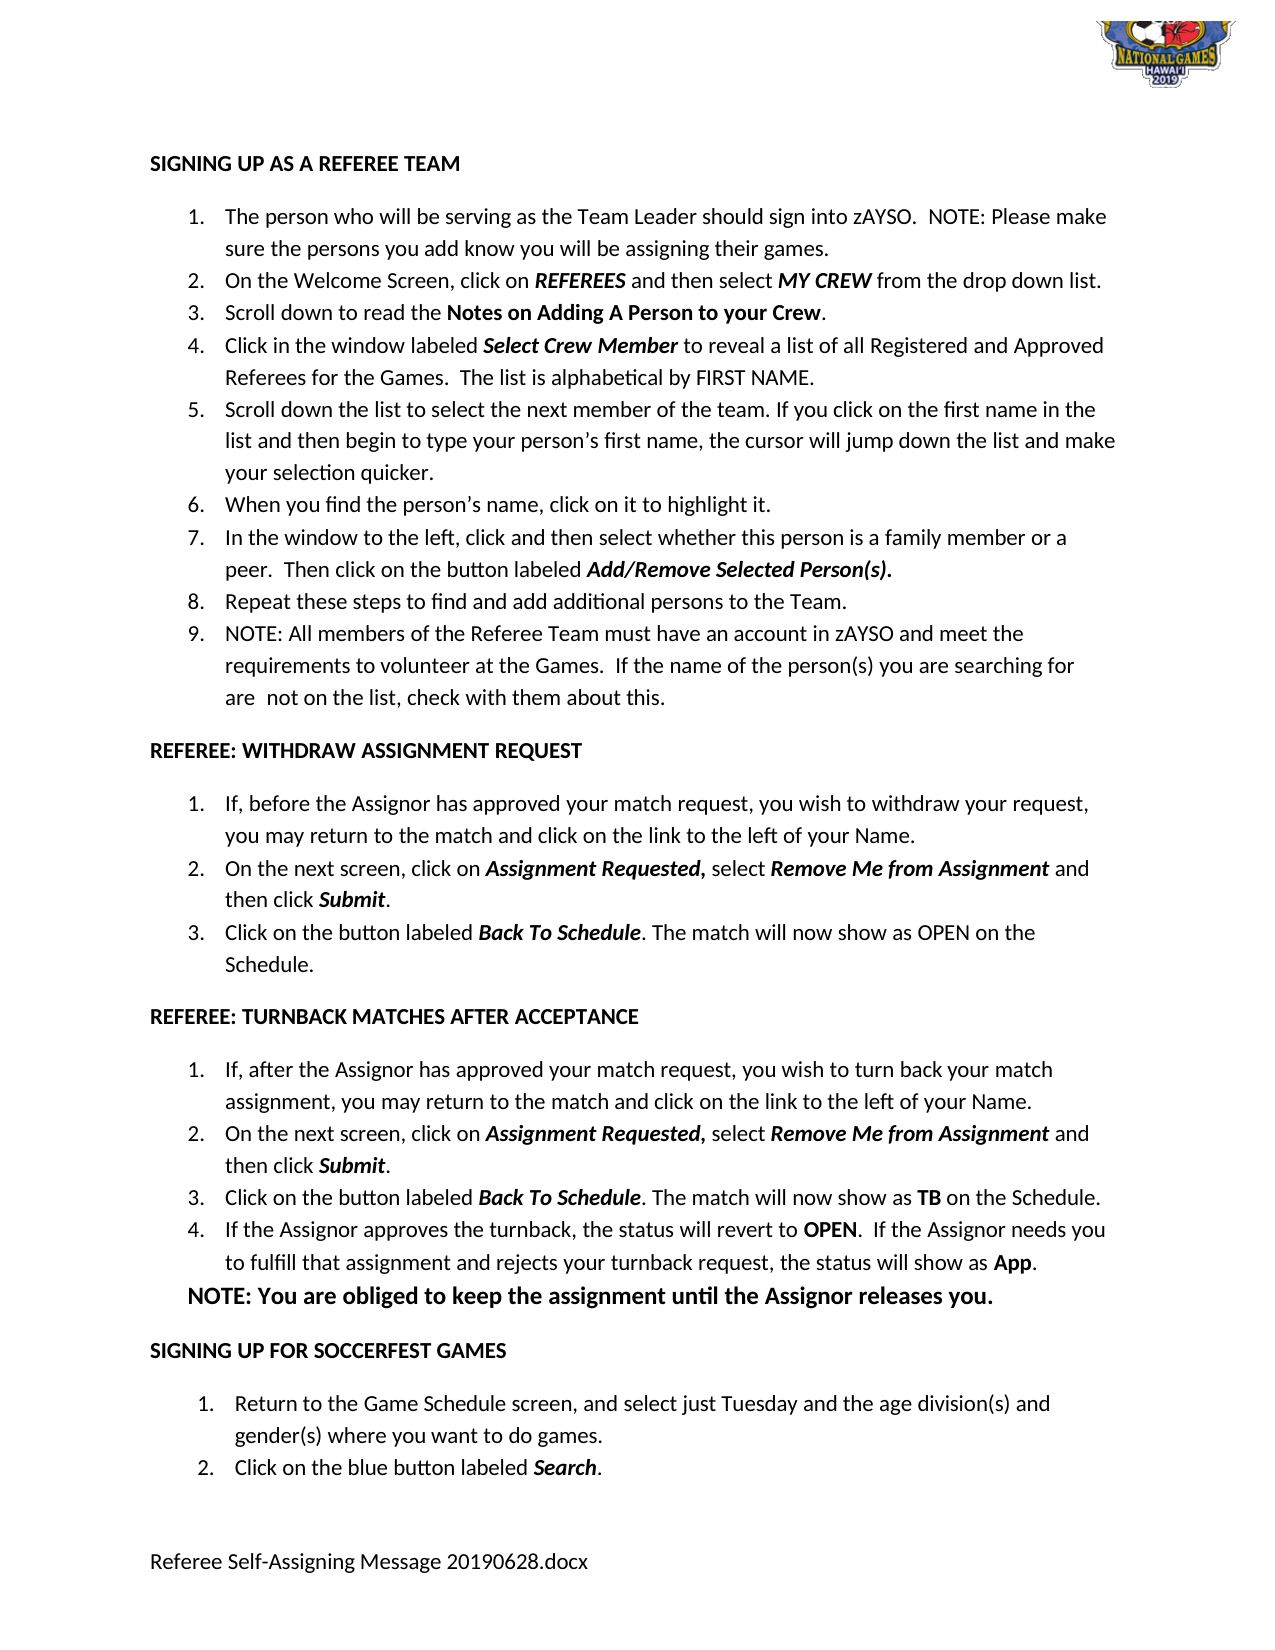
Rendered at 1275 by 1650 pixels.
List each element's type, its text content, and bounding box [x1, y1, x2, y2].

list Scroll down to read the Notes on Adding A Person to your Crew. [187, 298, 1248, 327]
list Click in the window labeled Select Crew Member to reveal a list of all Registered and Approved Referees for the Games. The list is alphabetical by FIRST NAME. [187, 331, 1110, 391]
list On the next screen, click on Assignment Requested, select Remove Me from Assignment and then click Submit. [187, 854, 1096, 913]
list Repeat these steps to find and add additional persons to the Team. [187, 587, 1248, 615]
list Scroll down the list to select the next member of the team. If you click on the first name in the list and then begin to type your person’s first name, the cursor will jump down the list and make your selection quicker. [187, 395, 1120, 487]
list If the Assignor approves the turnback, the status will revert to OPEN. If the Assignor needs you to fulfill that assignment and rejects your turnback request, the status will show as App. [187, 1216, 1110, 1276]
list NOTE: All members of the Referee Team must have an account in zAYSO and meet the requirements to volunteer at the Games. If the name of the person(s) you are searching for are not on the list, check with them about this. [187, 619, 1110, 712]
list In the window to the left, click and then select whether this person is a family member or a peer. Then click on the button labeled Add/Remove Selected Person(s). [187, 523, 1068, 583]
list If, after the Assignor has approved your match request, you wish to turn back your match assignment, you may return to the match and click on the link to the left of your Name. [187, 1055, 1058, 1115]
subtitle REFEREE: WITHDRAW ASSIGNMENT REQUEST [150, 736, 1248, 764]
picture [1083, 21, 1248, 100]
subtitle SIGNING UP AS A REFEREE TEAM [150, 149, 1248, 177]
text NOTE: You are obliged to keep the assignment until the Assignor releases you. [187, 1280, 1248, 1311]
list The person who will be serving as the Team Leader should sign into zAYSO. NOTE: Please make sure the persons you add know you will be assigning their games. [187, 202, 1110, 262]
list When you find the person’s name, click on it to highlight it. [187, 491, 1248, 518]
list Return to the Game Schedule screen, and select just Tuesday and the age division(s) and gender(s) where you want to do games. [197, 1389, 1091, 1449]
subtitle SIGNING UP FOR SOCCERFEST GAMES [150, 1336, 1248, 1364]
list Click on the button labeled Back To Schedule. The match will now show as TB on the Schedule. [187, 1183, 1248, 1211]
subtitle REFEREE: TURNBACK MATCHES AFTER ACCEPTANCE [150, 1002, 1248, 1030]
list On the Welcome Screen, click on REFEREES and then select MY CREW from the drop down list. [187, 267, 1248, 294]
list If, before the Assignor has approved your match request, you wish to withdraw your request, you may return to the match and click on the link to the left of your Name. [187, 789, 1092, 849]
list Click on the blue button labeled Search. [197, 1453, 1248, 1481]
list Click on the button labeled Back To Schedule. The match will now show as OPEN on the Schedule. [187, 918, 1041, 978]
list On the next screen, click on Assignment Requested, select Remove Me from Assignment and then click Submit. [187, 1119, 1096, 1179]
